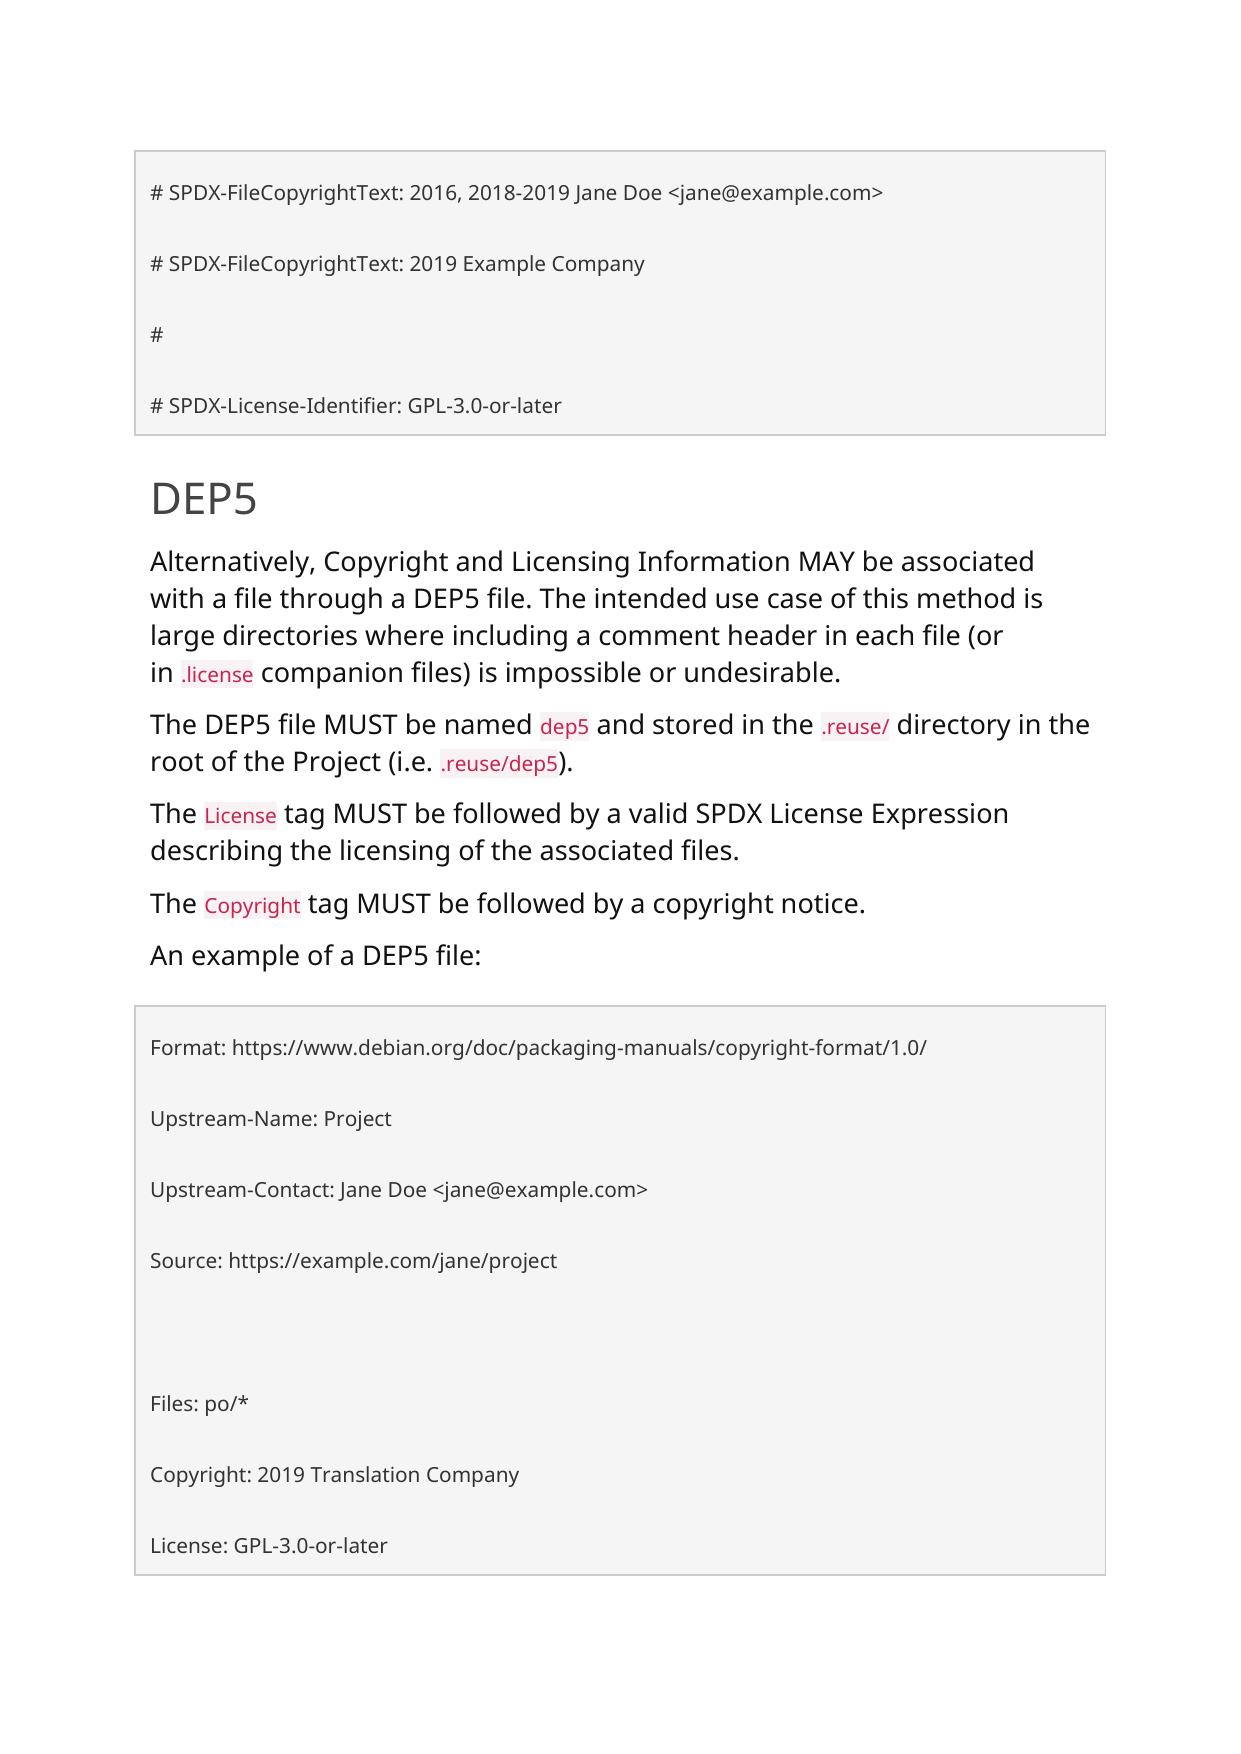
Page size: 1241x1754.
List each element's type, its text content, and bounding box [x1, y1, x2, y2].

text Source: https://example.com/jane/project [136, 1219, 1105, 1275]
text The DEP5 file MUST be named dep5 and stored in the .reuse/ directory in the root of the Project (i.e. .reuse/dep5). [150, 706, 1090, 779]
text Upstream-Contact: Jane Doe <jane@example.com> [136, 1147, 1105, 1204]
text # SPDX-License-Identifier: GPL-3.0-or-later [136, 364, 1105, 434]
text Copyright: 2019 Translation Company [136, 1432, 1105, 1489]
text Files: po/* [136, 1361, 1105, 1417]
text Format: https://www.debian.org/doc/packaging-manuals/copyright-format/1.0/ [136, 1007, 1105, 1061]
text Alternatively, Copyright and Licensing Information MAY be associated with a file through a DEP5 file. The intended use case of this method is large directories where including a comment header in each file (or in .license companion files) is impossible or undesirable. [150, 542, 1090, 690]
text The Copyright tag MUST be followed by a copyright notice. [150, 884, 1090, 921]
text An example of a DEP5 file: [150, 937, 1090, 974]
text Upstream-Name: Project [136, 1076, 1105, 1132]
text DEP5 [150, 467, 1090, 527]
text # SPDX-FileCopyrightText: 2016, 2018-2019 Jane Doe <jane@example.com> [136, 152, 1105, 206]
text The License tag MUST be followed by a valid SPDX License Expression describing the licensing of the associated files. [150, 795, 1090, 869]
text # [136, 292, 1105, 349]
text License: GPL-3.0-or-later [136, 1504, 1105, 1574]
text # SPDX-FileCopyrightText: 2019 Example Company [136, 221, 1105, 277]
